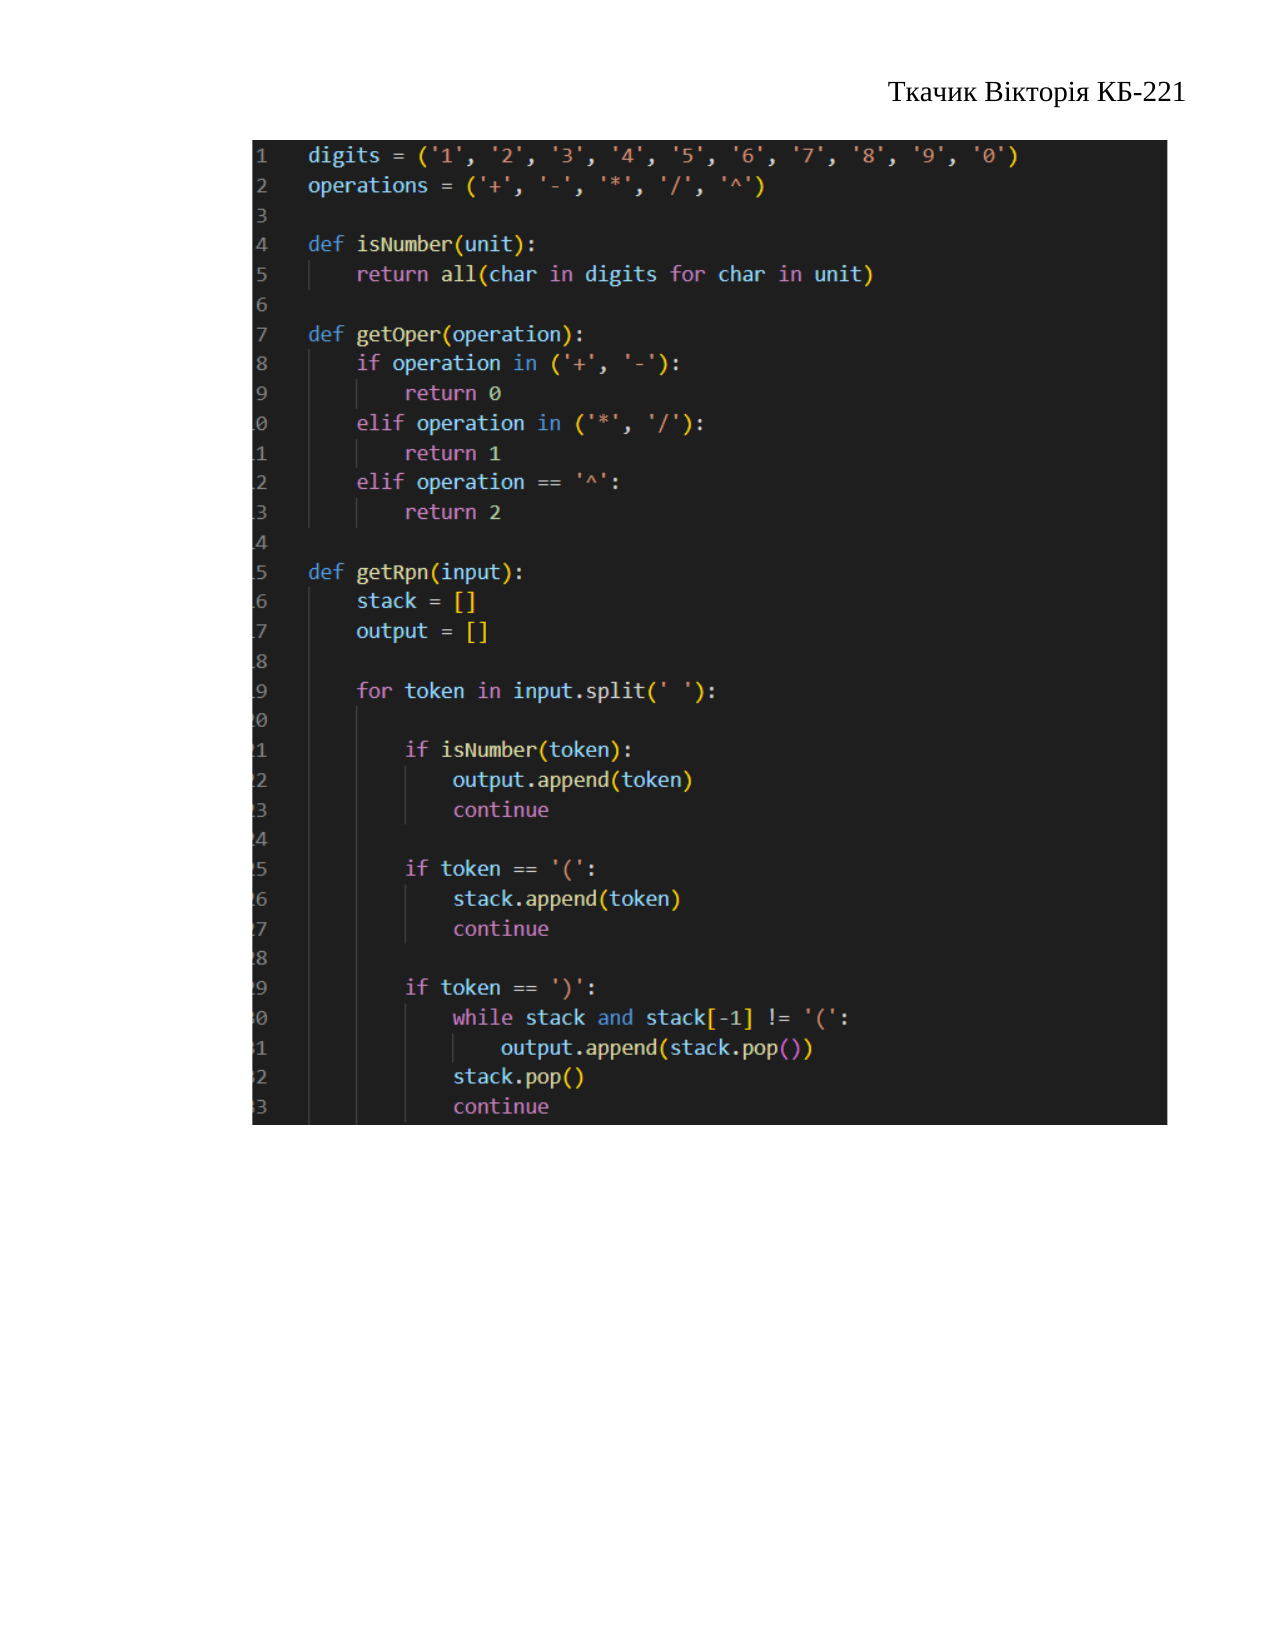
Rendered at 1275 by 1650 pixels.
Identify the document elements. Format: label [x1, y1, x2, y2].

picture [252, 140, 1168, 1125]
